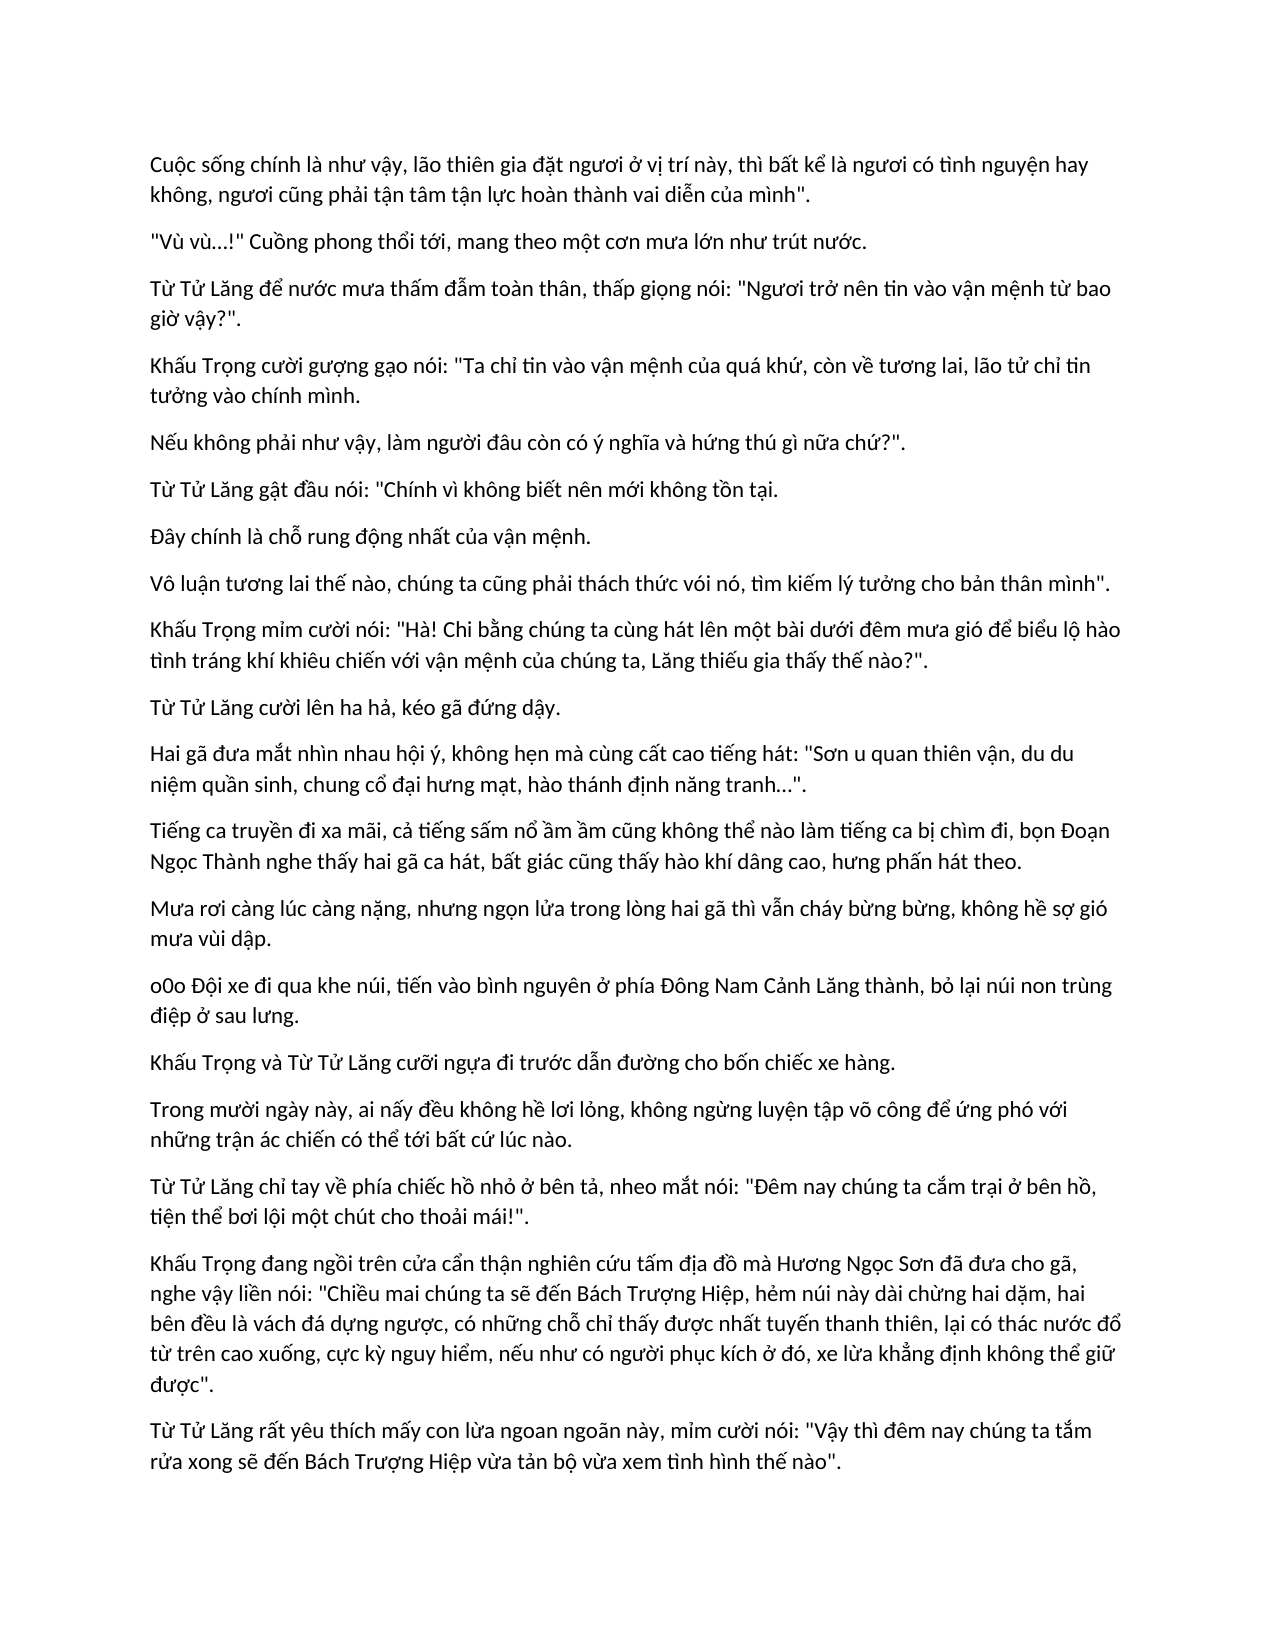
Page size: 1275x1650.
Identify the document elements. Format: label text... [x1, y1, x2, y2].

text o0o Đội xe đi qua khe núi, tiến vào bình nguyên ở phía Đông Nam Cảnh Lăng thành, bỏ lại núi non trùng điệp ở sau lưng. [150, 971, 1125, 1029]
text "Vù vù…!" Cuồng phong thổi tới, mang theo một cơn mưa lớn như trút nước. [150, 227, 1125, 255]
text Khấu Trọng và Từ Tử Lăng cưỡi ngựa đi trước dẫn đường cho bốn chiếc xe hàng. [150, 1048, 1125, 1076]
text Từ Tử Lăng rất yêu thích mấy con lừa ngoan ngoãn này, mỉm cười nói: "Vậy thì đêm nay chúng ta tắm rửa xong sẽ đến Bách Trượng Hiệp vừa tản bộ vừa xem tình hình thế nào". [150, 1417, 1125, 1475]
text Trong mười ngày này, ai nấy đều không hề lơi lỏng, không ngừng luyện tập võ công để ứng phó với những trận ác chiến có thể tới bất cứ lúc nào. [150, 1095, 1125, 1153]
text Mưa rơi càng lúc càng nặng, nhưng ngọn lửa trong lòng hai gã thì vẫn cháy bừng bừng, không hề sợ gió mưa vùi dập. [150, 894, 1125, 952]
text Vô luận tương lai thế nào, chúng ta cũng phải thách thức vói nó, tìm kiếm lý tưởng cho bản thân mình". [150, 569, 1125, 597]
text Tiếng ca truyền đi xa mãi, cả tiếng sấm nổ ầm ầm cũng không thể nào làm tiếng ca bị chìm đi, bọn Đoạn Ngọc Thành nghe thấy hai gã ca hát, bất giác cũng thấy hào khí dâng cao, hưng phấn hát theo. [150, 817, 1125, 875]
text Từ Tử Lăng chỉ tay về phía chiếc hồ nhỏ ở bên tả, nheo mắt nói: "Đêm nay chúng ta cắm trại ở bên hồ, tiện thể bơi lội một chút cho thoải mái!". [150, 1172, 1125, 1230]
text Hai gã đưa mắt nhìn nhau hội ý, không hẹn mà cùng cất cao tiếng hát: "Sơn u quan thiên vận, du du niệm quần sinh, chung cổ đại hưng mạt, hào thánh định năng tranh…". [150, 739, 1125, 798]
text Nếu không phải như vậy, làm người đâu còn có ý nghĩa và hứng thú gì nữa chứ?". [150, 428, 1125, 456]
text Từ Tử Lăng gật đầu nói: "Chính vì không biết nên mới không tồn tại. [150, 475, 1125, 503]
text Cuộc sống chính là như vậy, lão thiên gia đặt ngươi ở vị trí này, thì bất kể là ngươi có tình nguyện hay không, ngươi cũng phải tận tâm tận lực hoàn thành vai diễn của mình". [150, 150, 1125, 208]
text Đây chính là chỗ rung động nhất của vận mệnh. [150, 522, 1125, 550]
text Từ Tử Lăng cười lên ha hả, kéo gã đứng dậy. [150, 693, 1125, 721]
text Khấu Trọng đang ngồi trên cửa cẩn thận nghiên cứu tấm địa đồ mà Hương Ngọc Sơn đã đưa cho gã, nghe vậy liền nói: "Chiều mai chúng ta sẽ đến Bách Trượng Hiệp, hẻm núi này dài chừng hai dặm, hai bên đều là vách đá dựng ngược, có những chỗ chỉ thấy được nhất tuyến thanh thiên, lại có thác nước đổ từ trên cao xuống, cực kỳ nguy hiểm, nếu như có người phục kích ở đó, xe lừa khẳng định không thể giữ được". [150, 1249, 1125, 1398]
text Khấu Trọng mỉm cười nói: "Hà! Chi bằng chúng ta cùng hát lên một bài dưới đêm mưa gió để biểu lộ hào tình tráng khí khiêu chiến với vận mệnh của chúng ta, Lăng thiếu gia thấy thế nào?". [150, 616, 1125, 674]
text Khấu Trọng cười gượng gạo nói: "Ta chỉ tin vào vận mệnh của quá khứ, còn về tương lai, lão tử chỉ tin tưởng vào chính mình. [150, 351, 1125, 409]
text Từ Tử Lăng để nước mưa thấm đẫm toàn thân, thấp giọng nói: "Ngươi trở nên tin vào vận mệnh từ bao giờ vậy?". [150, 274, 1125, 332]
